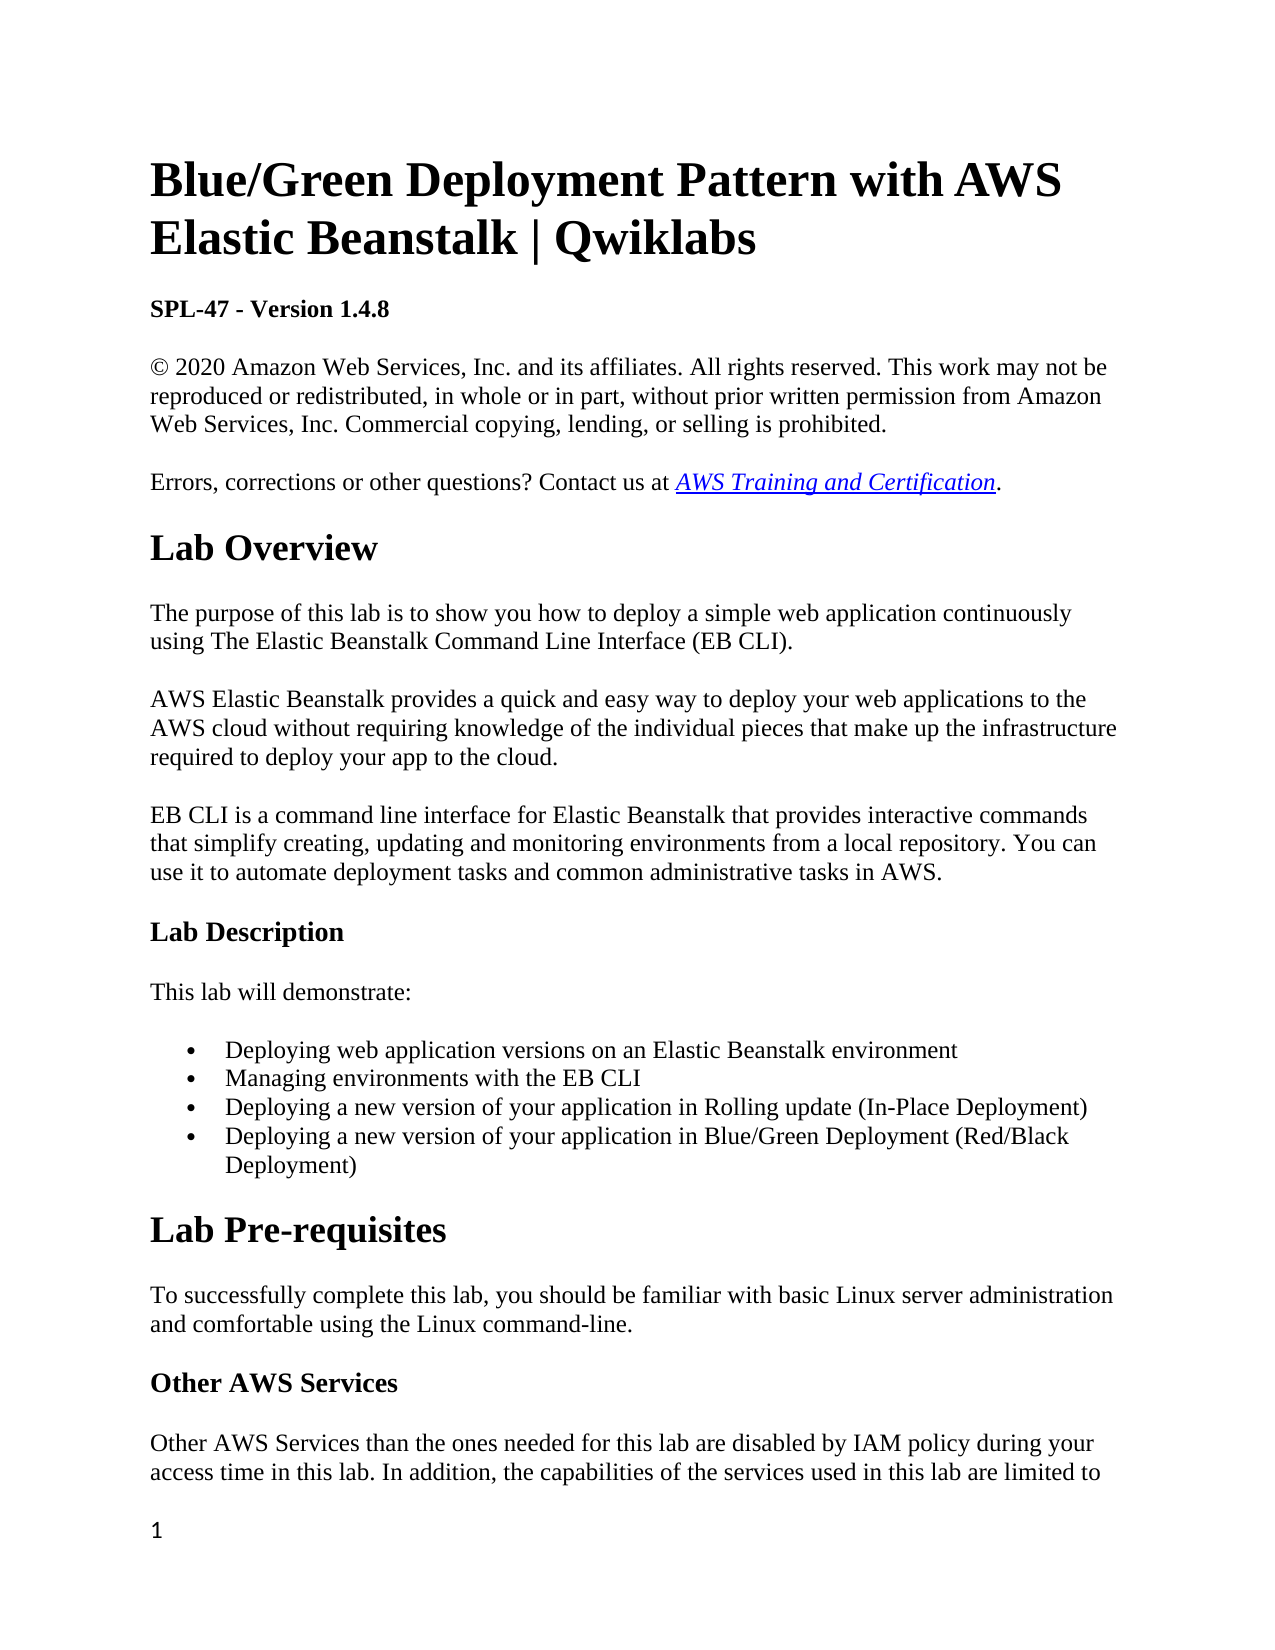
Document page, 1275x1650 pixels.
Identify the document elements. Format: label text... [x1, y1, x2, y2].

text Lab Pre-requisites [150, 1208, 1125, 1251]
text AWS Elastic Beanstalk provides a quick and easy way to deploy your web applications to the AWS cloud without requiring knowledge of the individual pieces that make up the infrastructure required to deploy your app to the cloud. [150, 684, 1125, 771]
text © 2020 Amazon Web Services, Inc. and its affiliates. All rights reserved. This work may not be reproduced or redistributed, in whole or in part, without prior written permission from Amazon Web Services, Inc. Commercial copying, lending, or selling is prohibited. [150, 352, 1125, 438]
list Deploying a new version of your application in Rolling update (In-Place Deployment) [187, 1092, 1125, 1121]
text Blue/Green Deployment Pattern with AWS Elastic Beanstalk | Qwiklabs [150, 150, 1125, 265]
text SPL-47 - Version 1.4.8 [150, 294, 1125, 323]
text Errors, corrections or other questions? Contact us at AWS Training and Certification. [150, 467, 1125, 496]
text This lab will demonstrate: [150, 977, 1125, 1006]
text To successfully complete this lab, you should be familiar with basic Linux server administration and comfortable using the Linux command-line. [150, 1280, 1125, 1337]
list Deploying web application versions on an Elastic Beanstalk environment [187, 1035, 1125, 1063]
list Deploying a new version of your application in Blue/Green Deployment (Red/Black Deployment) [187, 1121, 1125, 1178]
text The purpose of this lab is to show you how to deploy a simple web application continuously using The Elastic Beanstalk Command Line Interface (EB CLI). [150, 598, 1125, 655]
list Managing environments with the EB CLI [187, 1063, 1125, 1092]
text EB CLI is a command line interface for Elastic Beanstalk that provides interactive commands that simplify creating, updating and monitoring environments from a local repository. You can use it to automate deployment tasks and common administrative tasks in AWS. [150, 800, 1125, 886]
text Other AWS Services [150, 1367, 1125, 1399]
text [150, 1428, 1125, 1486]
text Lab Description [150, 915, 1125, 948]
text Lab Overview [150, 525, 1125, 568]
